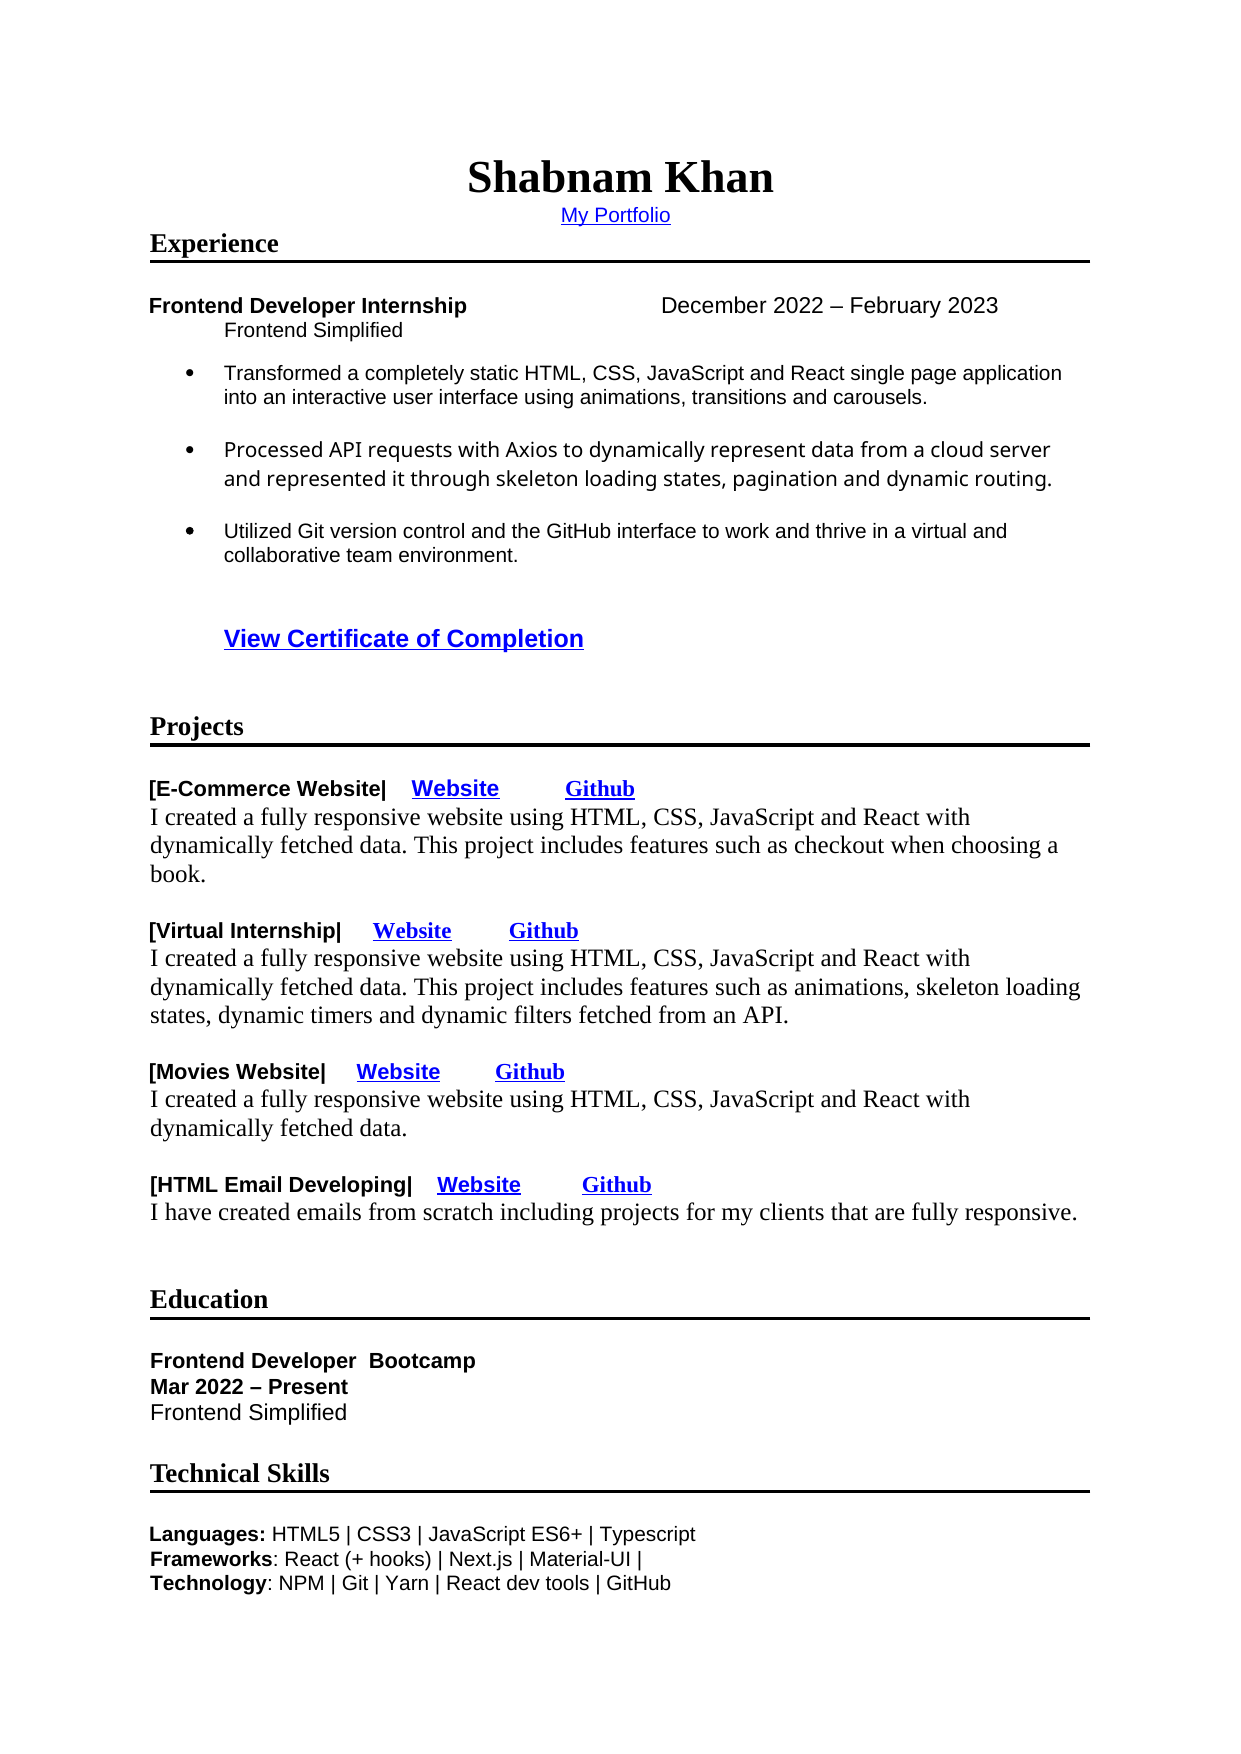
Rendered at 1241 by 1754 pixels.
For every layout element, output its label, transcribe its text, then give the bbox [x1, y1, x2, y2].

text View Certificate of Completion [223, 624, 1090, 653]
list Processed API requests with Axios to dynamically represent data from a cloud server and represented it through skeleton loading states, pagination and dynamic routing. [186, 435, 1090, 492]
text [Virtual Internship| Website Github [148, 917, 1090, 943]
text Education [149, 1283, 1090, 1320]
text I have created emails from scratch including projects for my clients that are fully responsive. [150, 1197, 1090, 1226]
text Technical Skills [149, 1457, 1090, 1493]
text Frameworks: React (+ hooks) | Next.js | Material-UI | [150, 1546, 698, 1570]
text Projects [149, 710, 1090, 747]
text I created a fully responsive website using HTML, CSS, JavaScript and React with dynamically fetched data. [150, 1084, 1090, 1142]
list Transformed a completely static HTML, CSS, JavaScript and React single page application into an interactive user interface using animations, transitions and carousels. [186, 361, 1090, 409]
text Languages: HTML5 | CSS3 | JavaScript ES6+ | Typescript [149, 1522, 698, 1546]
text [HTML Email Developing| Website Github [150, 1171, 1090, 1197]
list Utilized Git version control and the GitHub interface to work and thrive in a virtual and collaborative team environment. [186, 518, 1090, 566]
text I created a fully responsive website using HTML, CSS, JavaScript and React with dynamically fetched data. This project includes features such as animations, skeleton loading states, dynamic timers and dynamic filters fetched from an API. [150, 943, 1090, 1029]
text Technology: NPM | Git | Yarn | React dev tools | GitHub [150, 1571, 1090, 1595]
text Shabnam Khan [150, 150, 1090, 203]
text [Movies Website| Website Github [148, 1058, 1090, 1084]
text I created a fully responsive website using HTML, CSS, JavaScript and React with dynamically fetched data. This project includes features such as checkout when choosing a book. [150, 802, 1090, 888]
text My Portfolio [150, 203, 1090, 227]
text Frontend Developer Internship December 2022 – February 2023 [148, 292, 1090, 318]
text Experience [149, 227, 1090, 263]
text Frontend Developer Bootcamp Mar 2022 – Present [150, 1348, 1090, 1399]
text [E-Commerce Website| Website Github [148, 775, 1090, 802]
text Frontend Simplified [149, 318, 1090, 342]
text Frontend Simplified [150, 1399, 1090, 1425]
